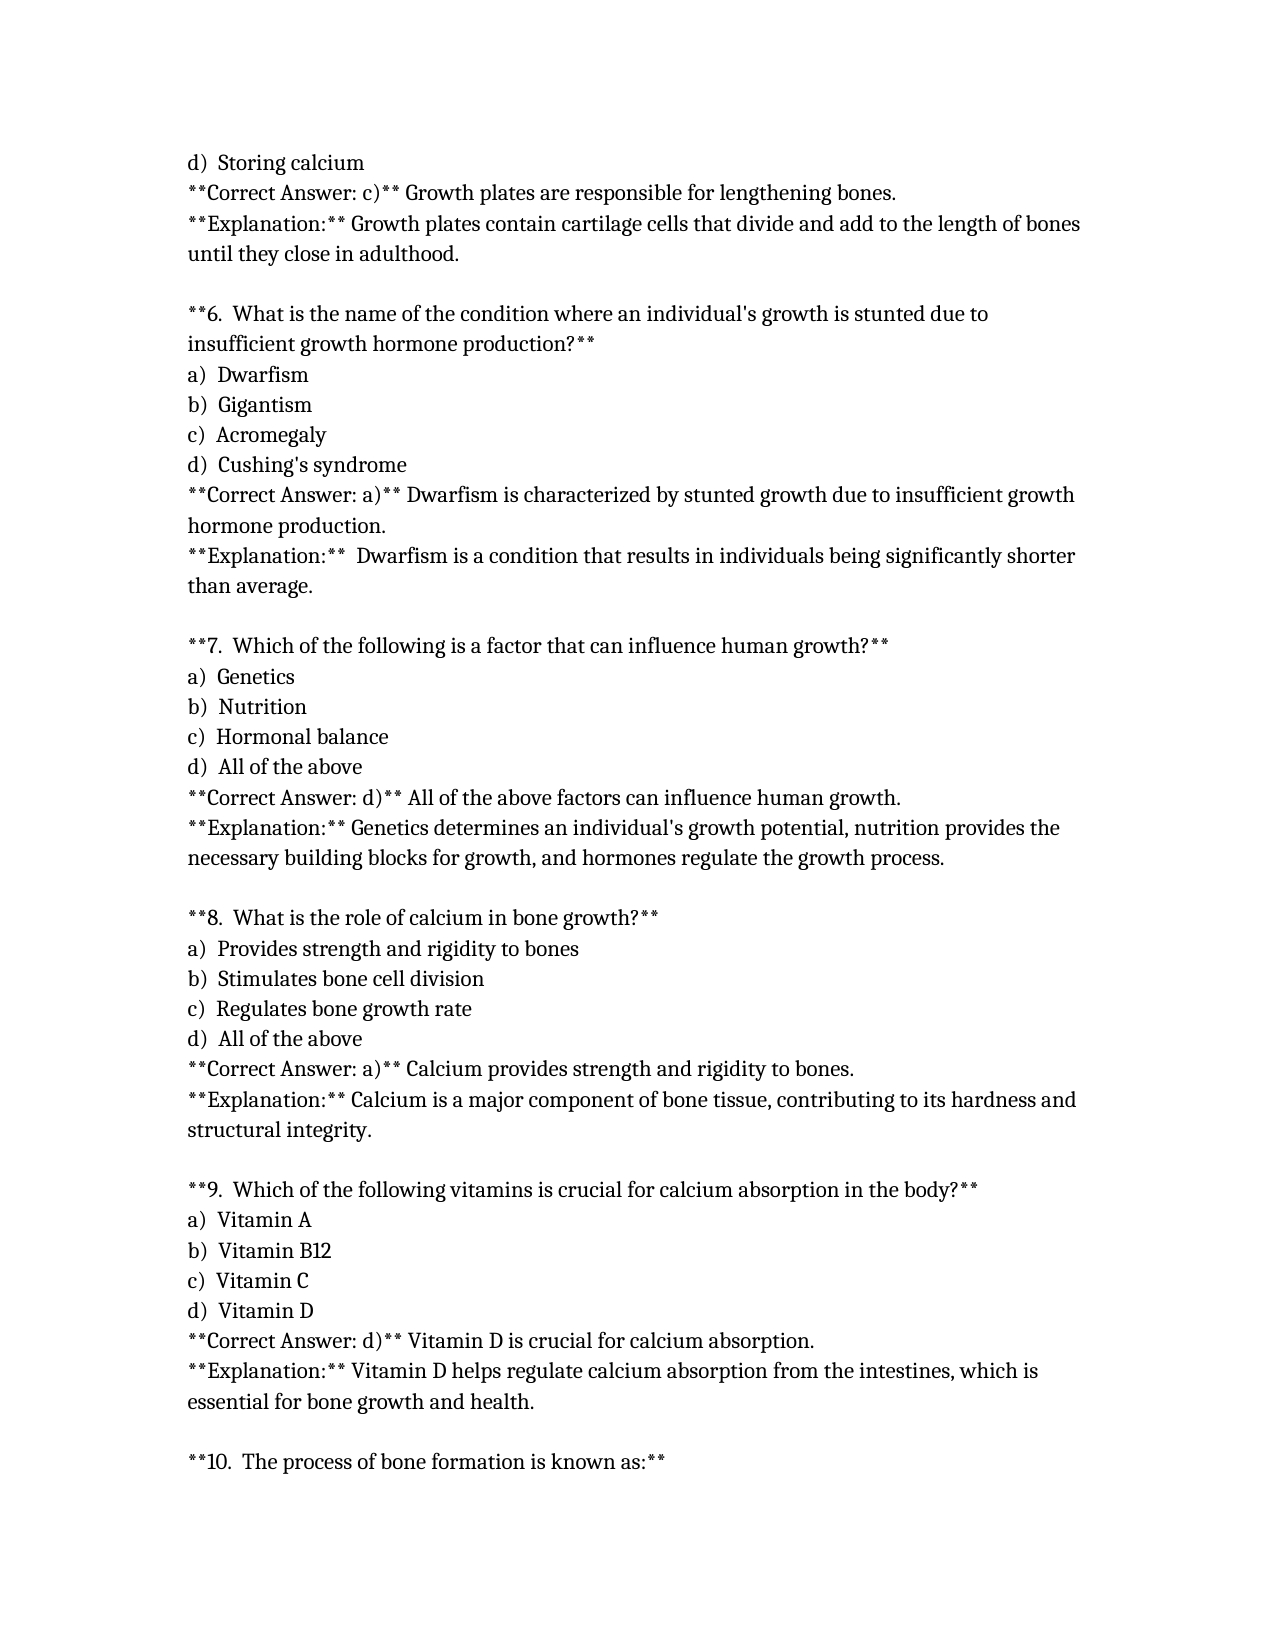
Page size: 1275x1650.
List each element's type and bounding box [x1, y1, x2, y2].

text [187, 150, 1087, 1475]
